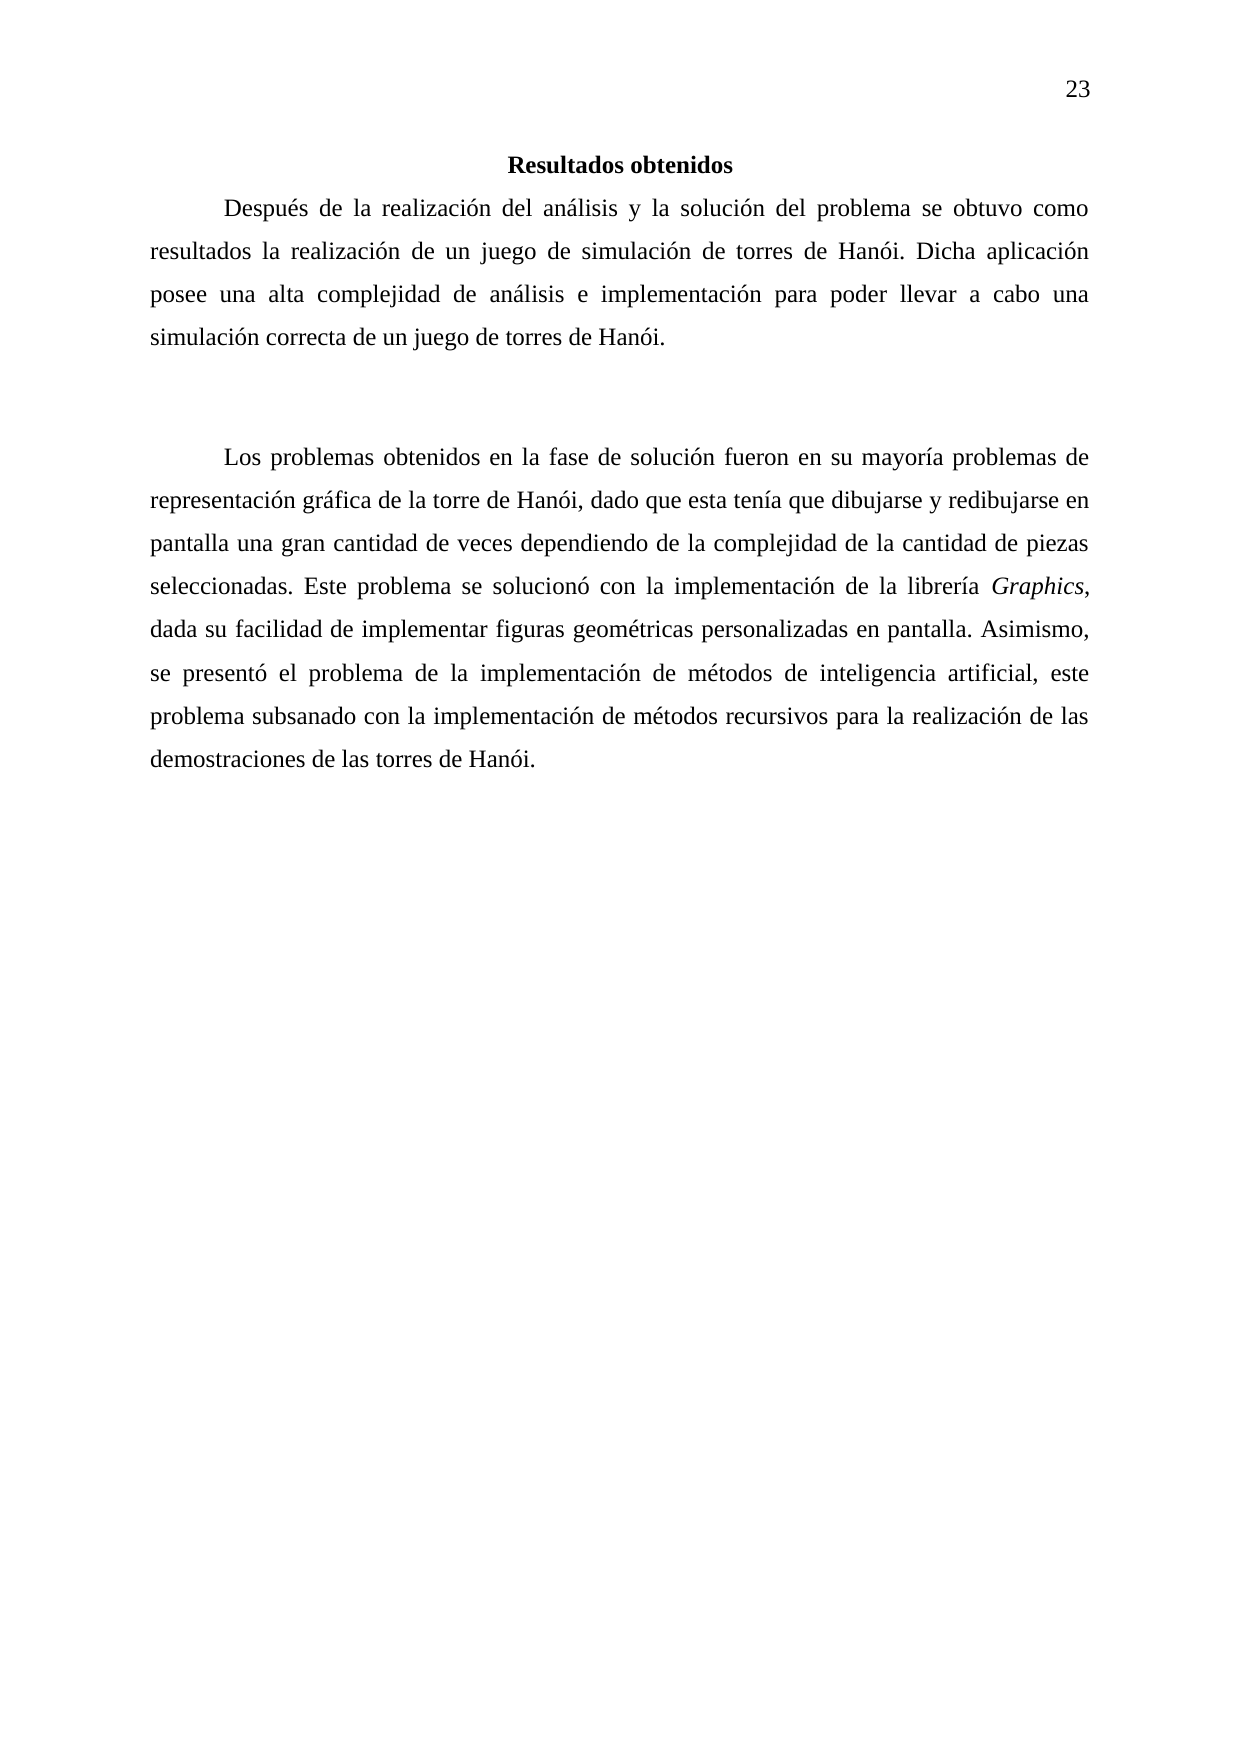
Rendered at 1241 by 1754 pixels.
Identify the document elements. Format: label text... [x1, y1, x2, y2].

text Después de la realización del análisis y la solución del problema se obtuvo como resultados la realización de un juego de simulación de torres de Hanói. Dicha aplicación posee una alta complejidad de análisis e implementación para poder llevar a cabo una simulación correcta de un juego de torres de Hanói. [150, 193, 1090, 351]
text Resultados obtenidos [150, 150, 1090, 179]
text Los problemas obtenidos en la fase de solución fueron en su mayoría problemas de representación gráfica de la torre de Hanói, dado que esta tenía que dibujarse y redibujarse en pantalla una gran cantidad de veces dependiendo de la complejidad de la cantidad de piezas seleccionadas. Este problema se solucionó con la implementación de la librería Graphics, dada su facilidad de implementar figuras geométricas personalizadas en pantalla. Asimismo, se presentó el problema de la implementación de métodos de inteligencia artificial, este problema subsanado con la implementación de métodos recursivos para la realización de las demostraciones de las torres de Hanói. [150, 442, 1090, 773]
